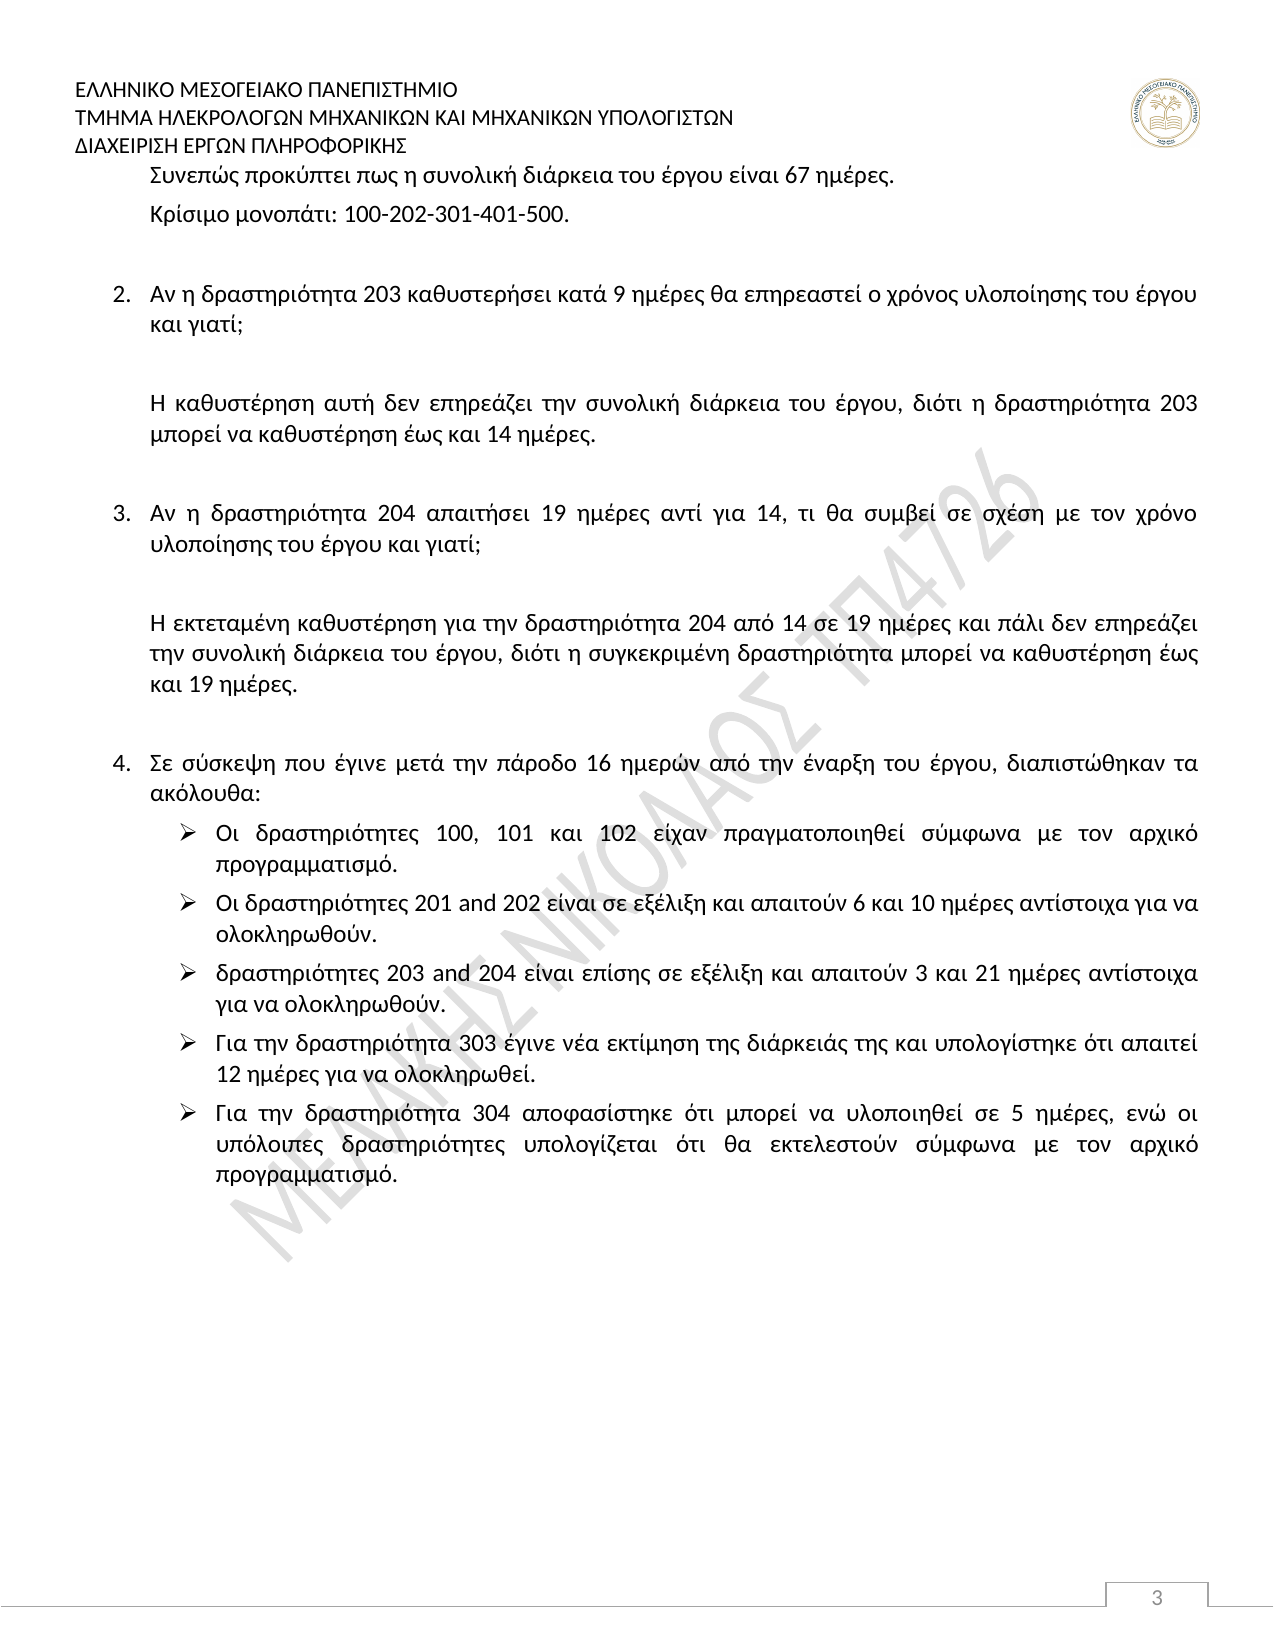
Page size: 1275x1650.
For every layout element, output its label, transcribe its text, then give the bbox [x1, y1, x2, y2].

list Οι δραστηριότητες 100, 101 και 102 είχαν πραγματοποιηθεί σύμφωνα με τον αρχικό προγραμματισμό. [178, 817, 1200, 878]
list Αν η δραστηριότητα 203 καθυστερήσει κατά 9 ημέρες θα επηρεαστεί ο χρόνος υλοποίησης του έργου και γιατί; [112, 278, 1200, 339]
list Οι δραστηριότητες 201 and 202 είναι σε εξέλιξη και απαιτούν 6 και 10 ημέρες αντίστοιχα για να ολοκληρωθούν. [178, 887, 1200, 948]
list δραστηριότητες 203 and 204 είναι επίσης σε εξέλιξη και απαιτούν 3 και 21 ημέρες αντίστοιχα για να ολοκληρωθούν. [178, 957, 1200, 1018]
list Σε σύσκεψη που έγινε μετά την πάροδο 16 ημερών από την έναρξη του έργου, διαπιστώθηκαν τα ακόλουθα: [112, 747, 1200, 808]
list Αν η δραστηριότητα 204 απαιτήσει 19 ημέρες αντί για 14, τι θα συμβεί σε σχέση με τον χρόνο υλοποίησης του έργου και γιατί; [112, 497, 1200, 558]
text Η καθυστέρηση αυτή δεν επηρεάζει την συνολική διάρκεια του έργου, διότι η δραστηριότητα 203 μπορεί να καθυστέρηση έως και 14 ημέρες. [150, 387, 1200, 448]
text Η εκτεταμένη καθυστέρηση για την δραστηριότητα 204 από 14 σε 19 ημέρες και πάλι δεν επηρεάζει την συνολική διάρκεια του έργου, διότι η συγκεκριμένη δραστηριότητα μπορεί να καθυστέρηση έως και 19 ημέρες. [150, 607, 1200, 698]
picture [1130, 78, 1200, 148]
list Για την δραστηριότητα 303 έγινε νέα εκτίμηση της διάρκειάς της και υπολογίστηκε ότι απαιτεί 12 ημέρες για να ολοκληρωθεί. [178, 1027, 1200, 1088]
text Κρίσιμο μονοπάτι: 100-202-301-401-500. [150, 199, 1200, 229]
list Για την δραστηριότητα 304 αποφασίστηκε ότι μπορεί να υλοποιηθεί σε 5 ημέρες, ενώ οι υπόλοιπες δραστηριότητες υπολογίζεται ότι θα εκτελεστούν σύμφωνα με τον αρχικό προγραμματισμό. [178, 1098, 1200, 1189]
text Συνεπώς προκύπτει πως η συνολική διάρκεια του έργου είναι 67 ημέρες. [150, 159, 1200, 189]
